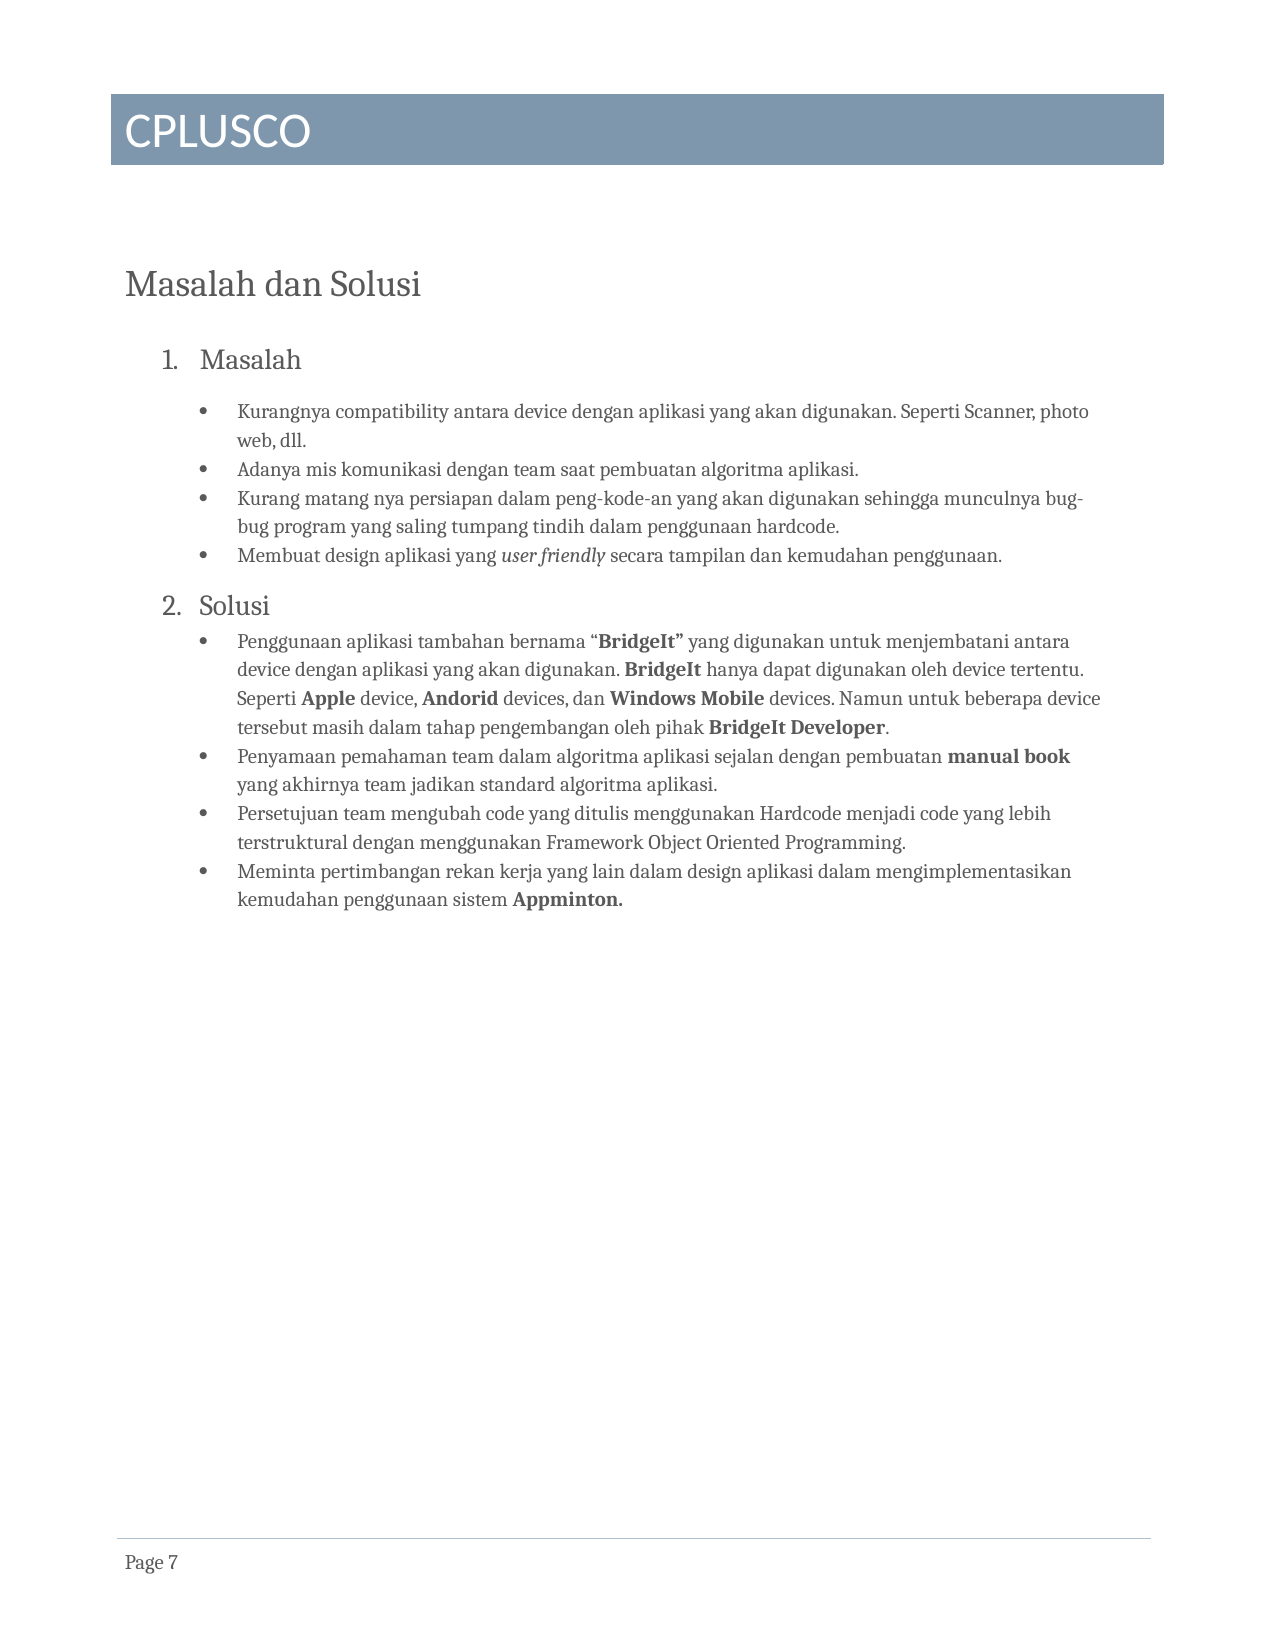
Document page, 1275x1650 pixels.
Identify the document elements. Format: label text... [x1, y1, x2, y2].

list Masalah [162, 343, 1113, 377]
subtitle Masalah dan Solusi [124, 262, 1151, 306]
list Persetujuan team mengubah code yang ditulis menggunakan Hardcode menjadi code yang lebih terstruktural dengan menggunakan Framework Object Oriented Programming. [199, 802, 1113, 854]
list Penggunaan aplikasi tambahan bernama “BridgeIt” yang digunakan untuk menjembatani antara device dengan aplikasi yang akan digunakan. BridgeIt hanya dapat digunakan oleh device tertentu. Seperti Apple device, Andorid devices, dan Windows Mobile devices. Namun untuk beberapa device tersebut masih dalam tahap pengembangan oleh pihak BridgeIt Developer. [199, 629, 1113, 739]
list Meminta pertimbangan rekan kerja yang lain dalam design aplikasi dalam mengimplementasikan kemudahan penggunaan sistem Appminton. [199, 859, 1113, 912]
list Adanya mis komunikasi dengan team saat pembuatan algoritma aplikasi. [199, 457, 1113, 481]
list Kurangnya compatibility antara device dengan aplikasi yang akan digunakan. Seperti Scanner, photo web, dll. [199, 400, 1113, 453]
list Penyamaan pemahaman team dalam algoritma aplikasi sejalan dengan pembuatan manual book yang akhirnya team jadikan standard algoritma aplikasi. [199, 744, 1113, 797]
list Kurang matang nya persiapan dalam peng-kode-an yang akan digunakan sehingga munculnya bug-bug program yang saling tumpang tindih dalam penggunaan hardcode. [199, 486, 1113, 539]
list Membuat design aplikasi yang user friendly secara tampilan dan kemudahan penggunaan. [199, 544, 1113, 568]
list Solusi [162, 589, 1113, 623]
